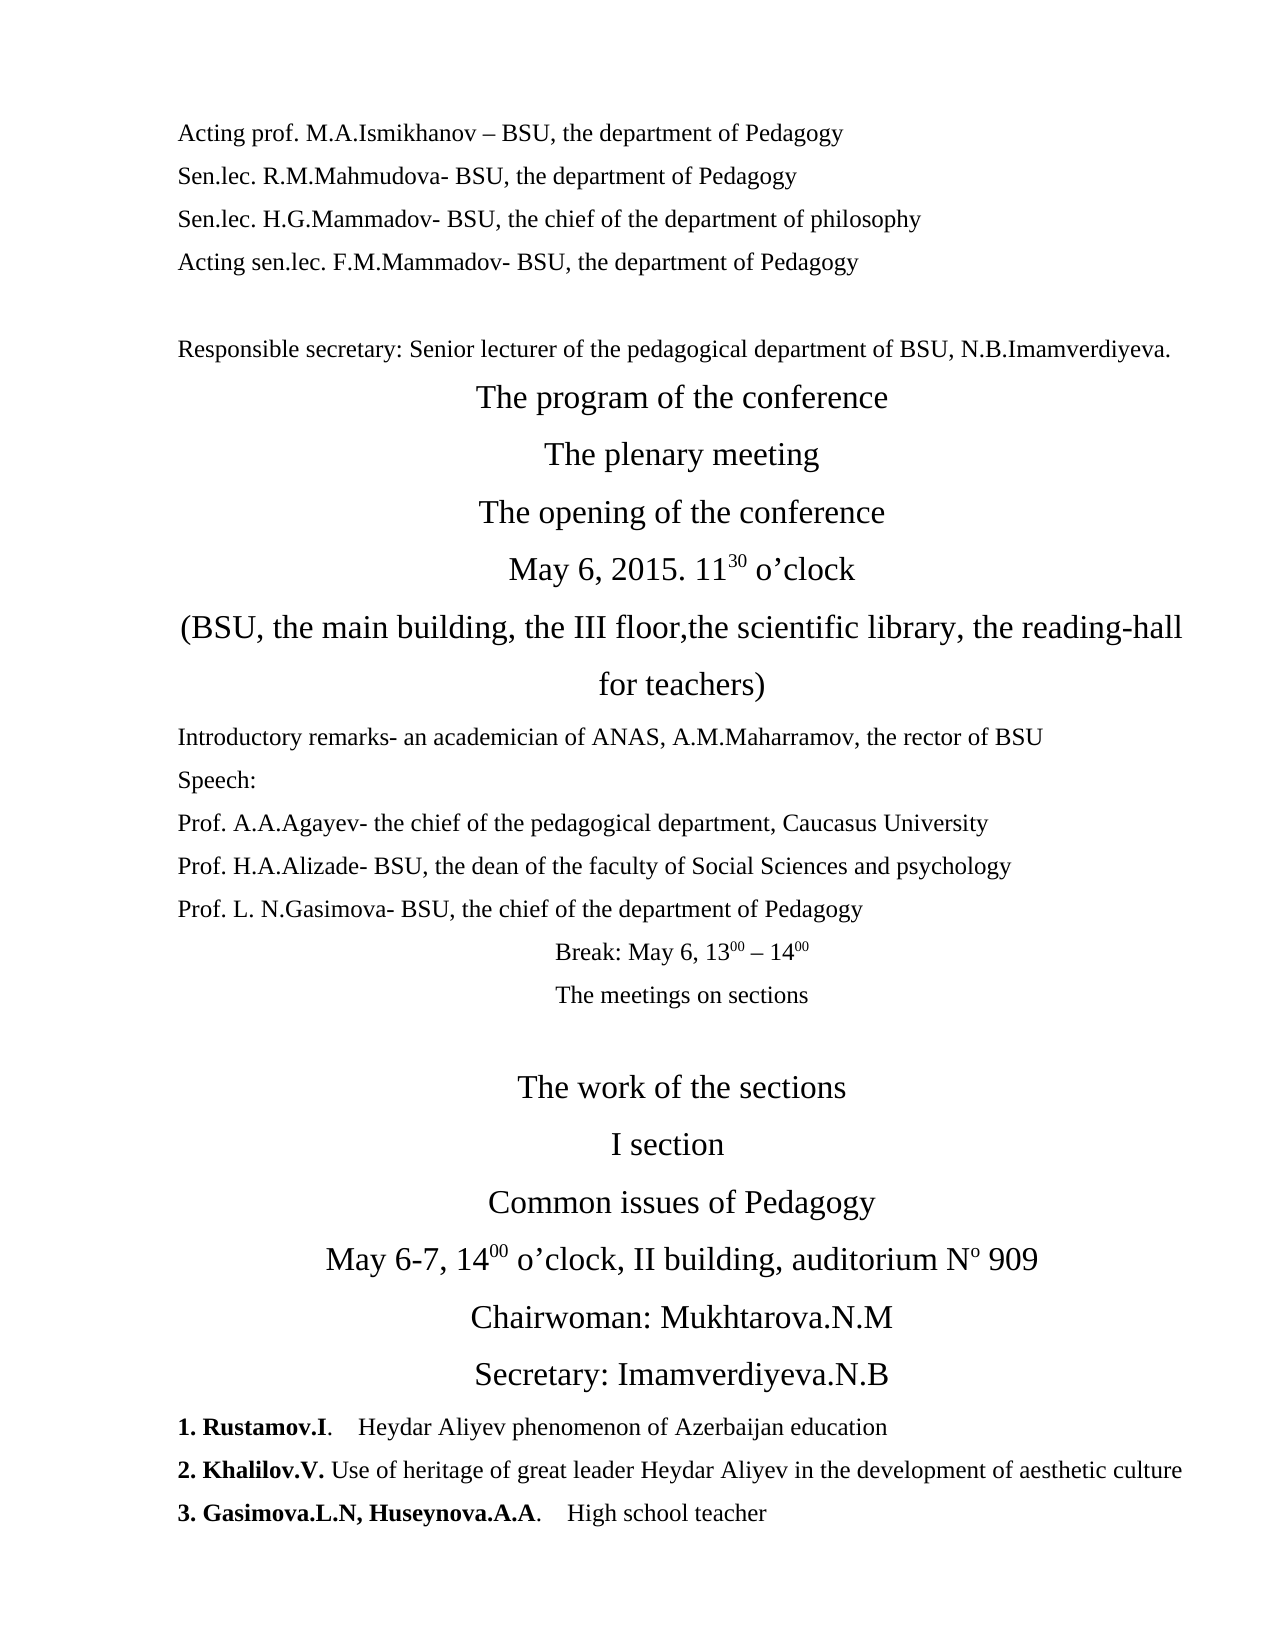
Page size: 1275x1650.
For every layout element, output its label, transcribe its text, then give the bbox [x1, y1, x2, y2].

text Chairwoman: Mukhtarova.N.M [177, 1297, 1186, 1335]
text The opening of the conference [177, 492, 1186, 530]
text (BSU, the main building, the III floor,the scientific library, the reading-hall for teachers) [177, 607, 1186, 703]
text Sen.lec. H.G.Mammadov- BSU, the chief of the department of philosophy [177, 204, 1186, 233]
text 3. Gasimova.L.N, Huseynova.A.A. High school teacher [177, 1498, 1186, 1527]
text Prof. L. N.Gasimova- BSU, the chief of the department of Pedagogy [177, 894, 1186, 923]
text Secretary: Imamverdiyeva.N.B [177, 1354, 1186, 1393]
text Acting sen.lec. F.M.Mammadov- BSU, the department of Pedagogy [177, 247, 1186, 276]
text Acting prof. M.A.Ismikhanov – BSU, the department of Pedagogy [177, 118, 1186, 147]
text The meetings on sections [177, 981, 1186, 1009]
text 1. Rustamov.I. Heydar Aliyev phenomenon of Azerbaijan education [177, 1412, 1186, 1441]
text I section [177, 1124, 1186, 1163]
text The plenary meeting [177, 434, 1186, 473]
text 2. Khalilov.V. Use of heritage of great leader Heydar Aliyev in the development of aesthetic culture [177, 1455, 1186, 1484]
text May 6, 2015. 1130 o’clock [177, 549, 1186, 588]
text Sen.lec. R.M.Mahmudova- BSU, the department of Pedagogy [177, 161, 1186, 190]
text The program of the conference [177, 377, 1186, 415]
text Prof. A.A.Agayev- the chief of the pedagogical department, Caucasus University [177, 808, 1186, 837]
text The work of the sections [177, 1067, 1186, 1105]
text Break: May 6, 1300 – 1400 [177, 937, 1186, 966]
text Prof. H.A.Alizade- BSU, the dean of the faculty of Social Sciences and psychology [177, 851, 1186, 880]
text Introductory remarks- an academician of ANAS, A.M.Maharramov, the rector of BSU [177, 722, 1186, 751]
text Responsible secretary: Senior lecturer of the pedagogical department of BSU, N.B.Imamverdiyeva. [177, 334, 1186, 362]
text Common issues of Pedagogy [177, 1182, 1186, 1220]
text May 6-7, 1400 o’clock, II building, auditorium No 909 [177, 1239, 1186, 1278]
text Speech: [177, 765, 1186, 794]
